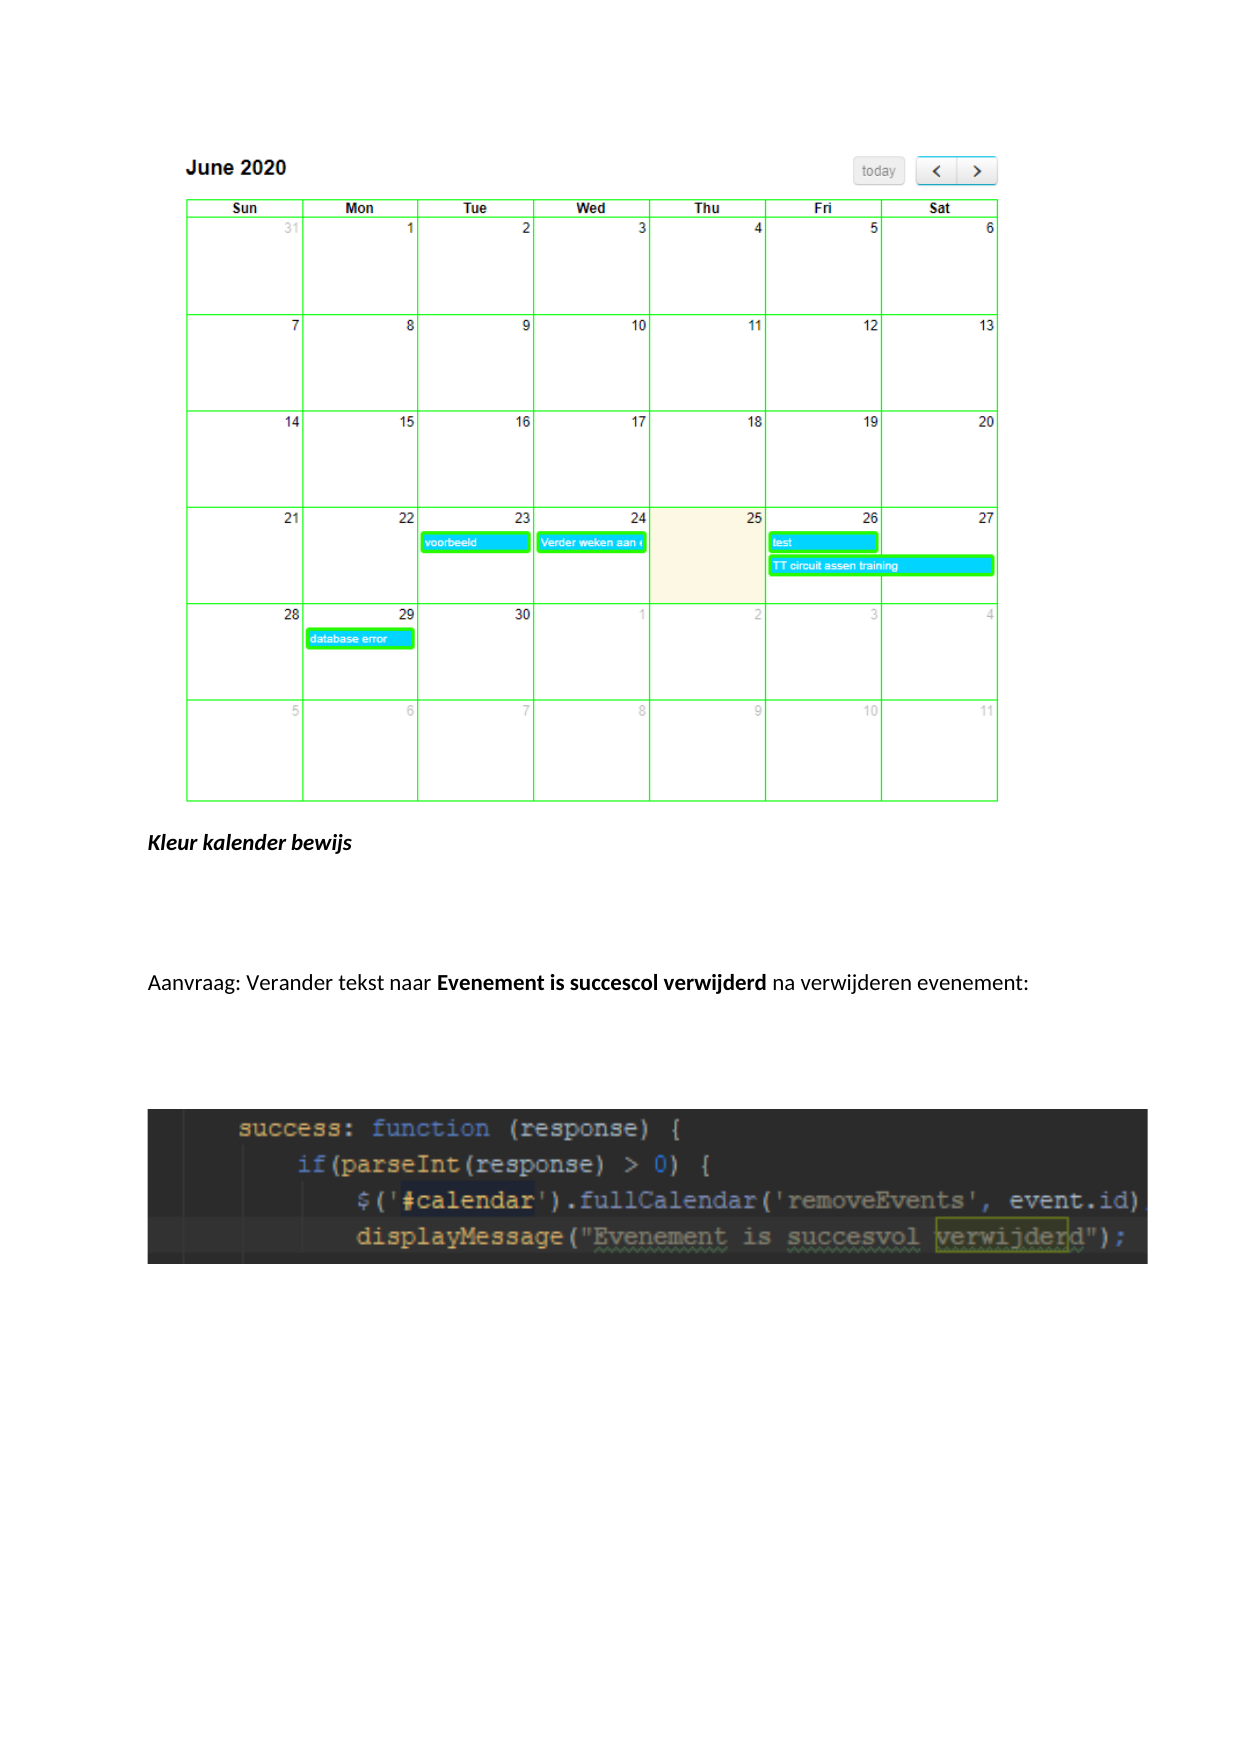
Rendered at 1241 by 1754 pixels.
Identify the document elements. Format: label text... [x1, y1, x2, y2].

picture [147, 147, 1092, 826]
picture [147, 1109, 1148, 1264]
text Aanvraag: Verander tekst naar Evenement is succescol verwijderd na verwijderen evenement: [148, 968, 1093, 997]
